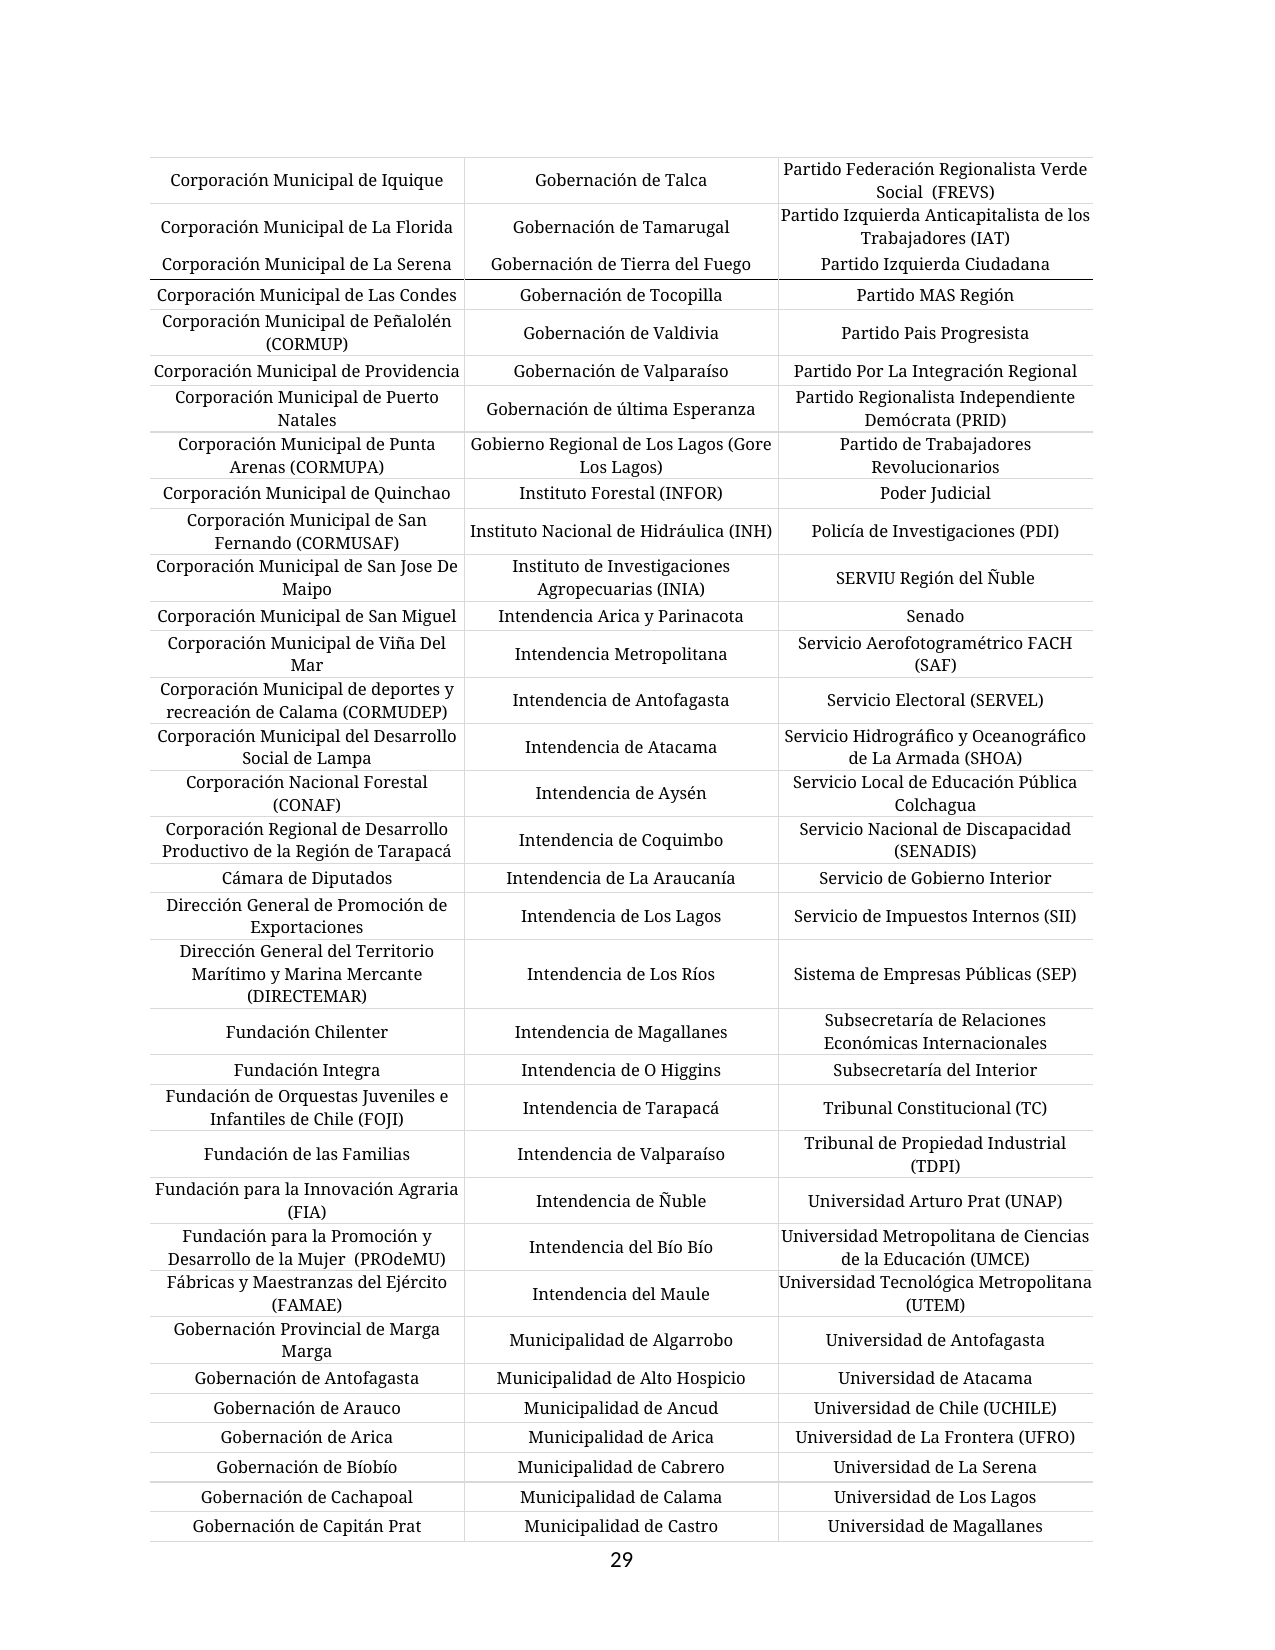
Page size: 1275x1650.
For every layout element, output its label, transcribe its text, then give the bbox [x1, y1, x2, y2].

table_cell Universidad de La Serena [779, 1453, 1093, 1481]
table_cell Universidad de Antofagasta [779, 1317, 1093, 1363]
table_cell Corporación Nacional Forestal (CONAF) [150, 771, 464, 816]
table_cell Fábricas y Maestranzas del Ejército (FAMAE) [150, 1271, 464, 1316]
table_cell Intendencia de Magallanes [465, 1009, 778, 1054]
table_cell Corporación Municipal del Desarrollo Social de Lampa [150, 724, 464, 769]
table_cell Partido Federación Regionalista Verde Social (FREVS) [779, 158, 1093, 203]
table_cell Intendencia Arica y Parinacota [465, 602, 778, 630]
table_cell Partido Pais Progresista [779, 310, 1093, 355]
table_cell Intendencia de Los Lagos [465, 893, 778, 939]
table_cell Intendencia Metropolitana [465, 631, 778, 677]
table_cell Intendencia de Tarapacá [465, 1085, 778, 1130]
table_cell Partido de Trabajadores Revolucionarios [779, 433, 1093, 478]
table_cell Gobernación de Tierra del Fuego [465, 250, 778, 279]
table_cell Fundación Integra [150, 1055, 464, 1084]
table_cell Instituto Nacional de Hidráulica (INH) [465, 509, 778, 554]
table_cell Senado [779, 602, 1093, 630]
table_cell Corporación Municipal de Quinchao [150, 479, 464, 508]
table_cell Partido Izquierda Ciudadana [779, 250, 1093, 279]
table_cell Fundación para la Promoción y Desarrollo de la Mujer (PROdeMU) [150, 1224, 464, 1270]
table_cell Corporación Municipal de Las Condes [150, 280, 464, 309]
table_cell Municipalidad de Alto Hospicio [465, 1364, 778, 1392]
table_cell Fundación Chilenter [150, 1009, 464, 1054]
table_cell Universidad de Chile (UCHILE) [779, 1394, 1093, 1422]
table_cell Fundación para la Innovación Agraria (FIA) [150, 1178, 464, 1223]
table_cell Corporación Municipal de San Jose De Maipo [150, 555, 464, 601]
table_cell Municipalidad de Calama [465, 1483, 778, 1511]
table_cell Gobierno Regional de Los Lagos (Gore Los Lagos) [465, 433, 778, 478]
table_cell Servicio de Impuestos Internos (SII) [779, 893, 1093, 939]
table_cell Tribunal Constitucional (TC) [779, 1085, 1093, 1130]
table_cell Poder Judicial [779, 479, 1093, 508]
table_cell Gobernación de Valparaíso [465, 356, 778, 385]
table_cell Intendencia de La Araucanía [465, 864, 778, 892]
table_cell Municipalidad de Ancud [465, 1394, 778, 1422]
table_cell Universidad Metropolitana de Ciencias de la Educación (UMCE) [779, 1224, 1093, 1270]
table_cell Gobernación de Capitán Prat [150, 1512, 464, 1541]
table_cell Sistema de Empresas Públicas (SEP) [779, 940, 1093, 1008]
table_cell Corporación Municipal de La Serena [150, 250, 464, 279]
table_cell Servicio Nacional de Discapacidad (SENADIS) [779, 817, 1093, 862]
table_cell Gobernación de Arica [150, 1423, 464, 1452]
table_cell Fundación de Orquestas Juveniles e Infantiles de Chile (FOJI) [150, 1085, 464, 1130]
table_cell Corporación Municipal de Iquique [150, 158, 464, 203]
table_cell Gobernación Provincial de Marga Marga [150, 1317, 464, 1363]
table_cell Intendencia de Ñuble [465, 1178, 778, 1223]
table_cell Partido Izquierda Anticapitalista de los Trabajadores (IAT) [779, 204, 1093, 249]
table_cell Gobernación de Tocopilla [465, 280, 778, 309]
table_cell Intendencia de Coquimbo [465, 817, 778, 862]
table_cell Partido Por La Integración Regional [779, 356, 1093, 385]
table_cell Servicio Aerofotogramétrico FACH (SAF) [779, 631, 1093, 677]
table_cell Corporación Municipal de Puerto Natales [150, 386, 464, 431]
table_cell Universidad de Magallanes [779, 1512, 1093, 1541]
table_cell Partido Regionalista Independiente Demócrata (PRID) [779, 386, 1093, 431]
table_cell Intendencia de Atacama [465, 724, 778, 769]
table_cell Intendencia del Bío Bío [465, 1224, 778, 1270]
table_cell Intendencia de O Higgins [465, 1055, 778, 1084]
table_cell Corporación Municipal de Peñalolén (CORMUP) [150, 310, 464, 355]
table_cell Intendencia de Los Ríos [465, 940, 778, 1008]
table_cell Municipalidad de Arica [465, 1423, 778, 1452]
table_cell Tribunal de Propiedad Industrial (TDPI) [779, 1131, 1093, 1177]
table_cell Universidad de Los Lagos [779, 1483, 1093, 1511]
table_cell Intendencia de Antofagasta [465, 678, 778, 723]
table_cell Intendencia del Maule [465, 1271, 778, 1316]
table_cell Corporación Regional de Desarrollo Productivo de la Región de Tarapacá [150, 817, 464, 862]
table_cell Fundación de las Familias [150, 1131, 464, 1177]
table_cell Dirección General del Territorio Marítimo y Marina Mercante (DIRECTEMAR) [150, 940, 464, 1008]
table_cell Municipalidad de Algarrobo [465, 1317, 778, 1363]
table_cell SERVIU Región del Ñuble [779, 555, 1093, 601]
table_cell Corporación Municipal de Punta Arenas (CORMUPA) [150, 433, 464, 478]
table_cell Corporación Municipal de Viña Del Mar [150, 631, 464, 677]
table_cell Gobernación de Tamarugal [465, 204, 778, 249]
table_cell Gobernación de Cachapoal [150, 1483, 464, 1511]
table_cell Gobernación de Antofagasta [150, 1364, 464, 1392]
table_cell Universidad Tecnológica Metropolitana (UTEM) [779, 1271, 1093, 1316]
table_cell Corporación Municipal de San Miguel [150, 602, 464, 630]
table_cell Dirección General de Promoción de Exportaciones [150, 893, 464, 939]
table_cell Intendencia de Aysén [465, 771, 778, 816]
table_cell Universidad de Atacama [779, 1364, 1093, 1392]
table_cell Universidad Arturo Prat (UNAP) [779, 1178, 1093, 1223]
table_cell Instituto Forestal (INFOR) [465, 479, 778, 508]
table_cell Intendencia de Valparaíso [465, 1131, 778, 1177]
table_cell Corporación Municipal de La Florida [150, 204, 464, 249]
table_cell Subsecretaría de Relaciones Económicas Internacionales [779, 1009, 1093, 1054]
table_cell Partido MAS Región [779, 280, 1093, 309]
table_cell Gobernación de Valdivia [465, 310, 778, 355]
table_cell Policía de Investigaciones (PDI) [779, 509, 1093, 554]
table_cell Gobernación de Talca [465, 158, 778, 203]
table_cell Municipalidad de Cabrero [465, 1453, 778, 1481]
table_cell Instituto de Investigaciones Agropecuarias (INIA) [465, 555, 778, 601]
table_cell Subsecretaría del Interior [779, 1055, 1093, 1084]
table_cell Corporación Municipal de deportes y recreación de Calama (CORMUDEP) [150, 678, 464, 723]
table_cell Municipalidad de Castro [465, 1512, 778, 1541]
table_cell Servicio Electoral (SERVEL) [779, 678, 1093, 723]
table_cell Universidad de La Frontera (UFRO) [779, 1423, 1093, 1452]
table_cell Gobernación de Bíobío [150, 1453, 464, 1481]
table_cell Servicio Local de Educación Pública Colchagua [779, 771, 1093, 816]
table_cell Gobernación de Arauco [150, 1394, 464, 1422]
table_cell Servicio de Gobierno Interior [779, 864, 1093, 892]
table_cell Cámara de Diputados [150, 864, 464, 892]
table_cell Corporación Municipal de San Fernando (CORMUSAF) [150, 509, 464, 554]
table_cell Corporación Municipal de Providencia [150, 356, 464, 385]
table_cell Servicio Hidrográfico y Oceanográfico de La Armada (SHOA) [779, 724, 1093, 769]
table_cell Gobernación de última Esperanza [465, 386, 778, 431]
